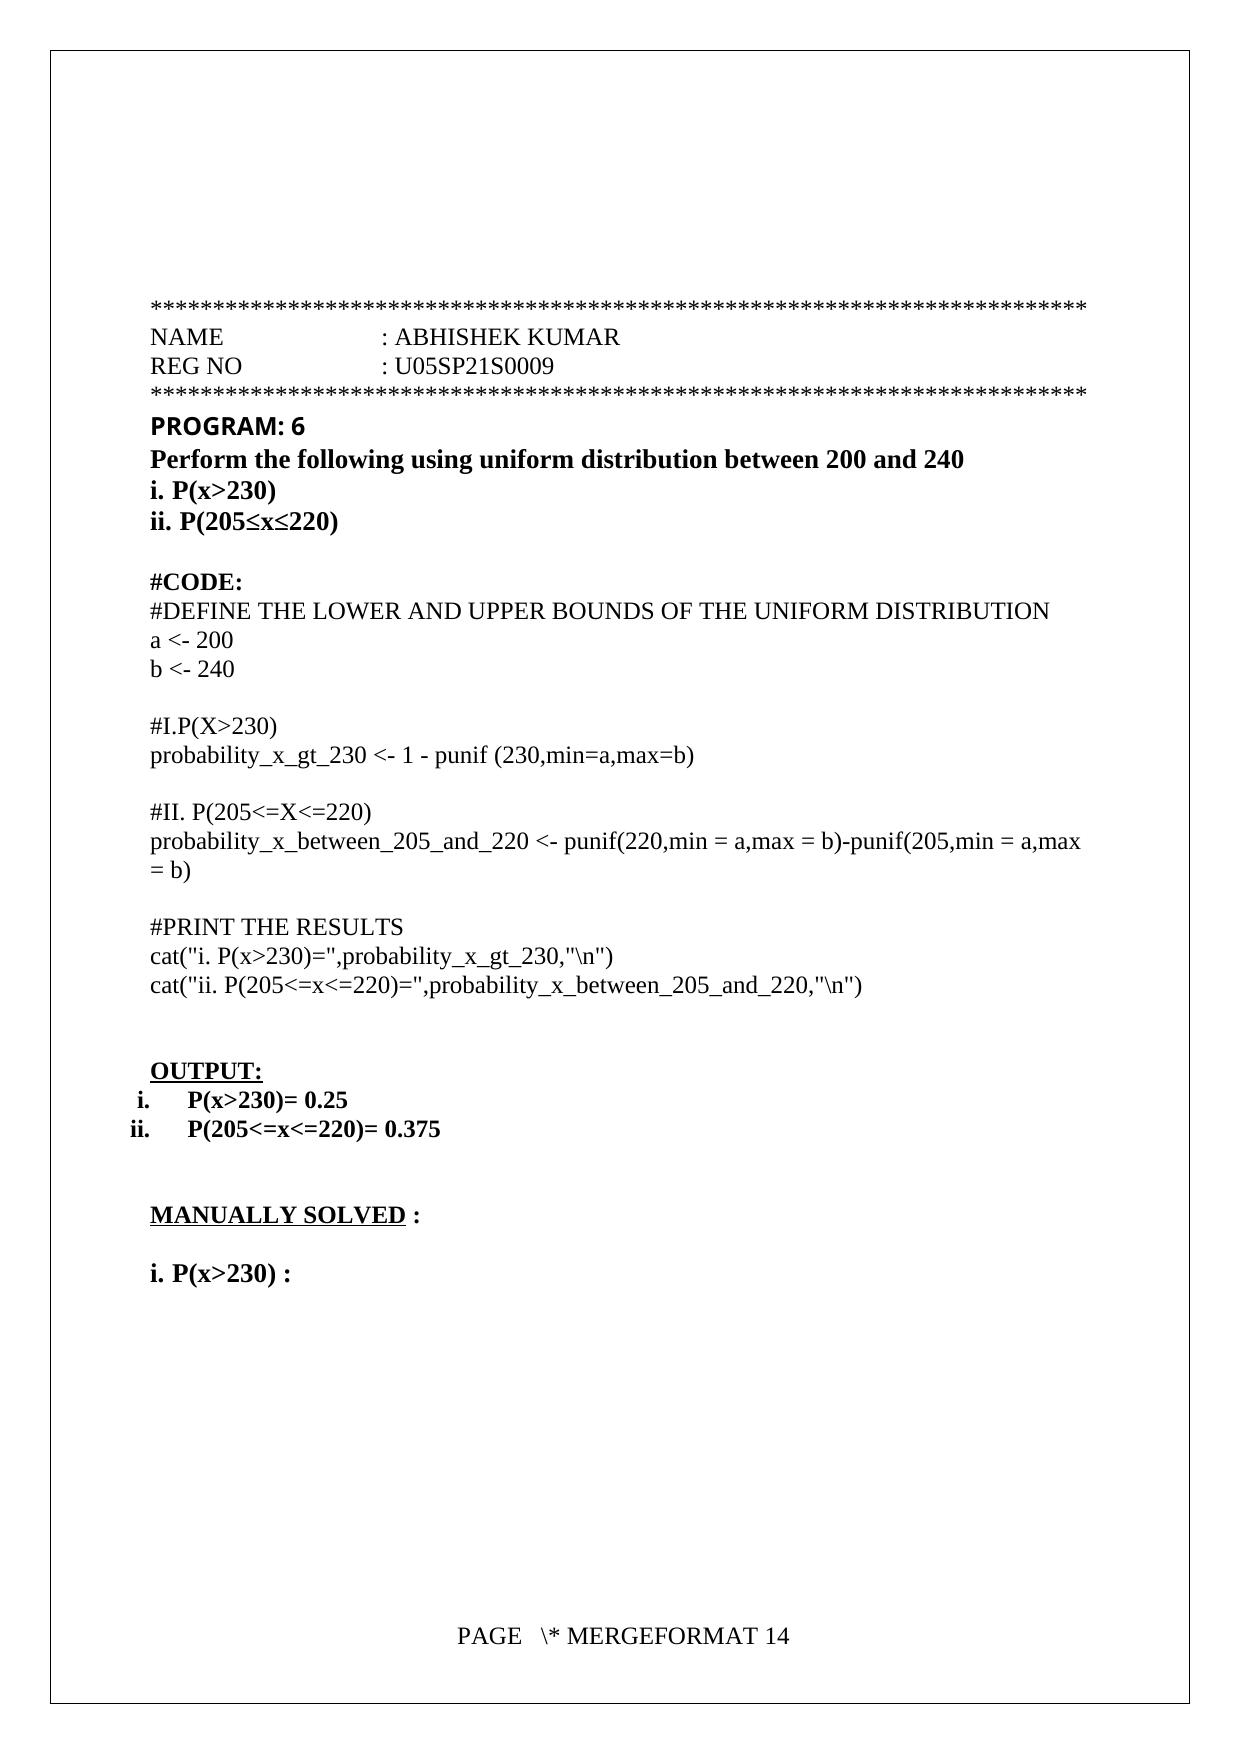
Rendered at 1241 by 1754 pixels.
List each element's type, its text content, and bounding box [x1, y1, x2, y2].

text probability_x_between_205_and_220 <- punif(220,min = a,max = b)-punif(205,min = a,max = b) [150, 826, 1090, 884]
text ii. P(205≤x≤220) [150, 505, 1090, 536]
text MANUALLY SOLVED : [150, 1200, 1090, 1229]
text REG NO : U05SP21S0009 *************************************************************************** [150, 351, 1090, 409]
text ***************************************************************************NAME : ABHISHEK KUMAR [150, 294, 1090, 351]
text i. P(x>230) [150, 474, 1090, 505]
text #II. P(205<=X<=220) [150, 797, 1090, 826]
text a <- 200 [150, 625, 1090, 654]
text i. P(x>230) : [150, 1257, 1090, 1288]
text Perform the following using uniform distribution between 200 and 240 [150, 443, 1090, 474]
list P(x>230)= 0.25 [150, 1085, 1090, 1114]
text probability_x_gt_230 <- 1 - punif (230,min=a,max=b) [150, 740, 1090, 769]
list P(205<=x<=220)= 0.375 [150, 1114, 1090, 1142]
text #PRINT THE RESULTS [150, 912, 1090, 941]
text OUTPUT: [150, 1056, 1090, 1085]
text cat("ii. P(205<=x<=220)=",probability_x_between_205_and_220,"\n") [150, 970, 1090, 999]
text cat("i. P(x>230)=",probability_x_gt_230,"\n") [150, 941, 1090, 970]
text #CODE: [150, 567, 1090, 596]
text #I.P(X>230) [150, 711, 1090, 740]
text #DEFINE THE LOWER AND UPPER BOUNDS OF THE UNIFORM DISTRIBUTION [150, 596, 1090, 625]
text PROGRAM: 6 [150, 409, 1090, 443]
text b <- 240 [150, 654, 1090, 682]
